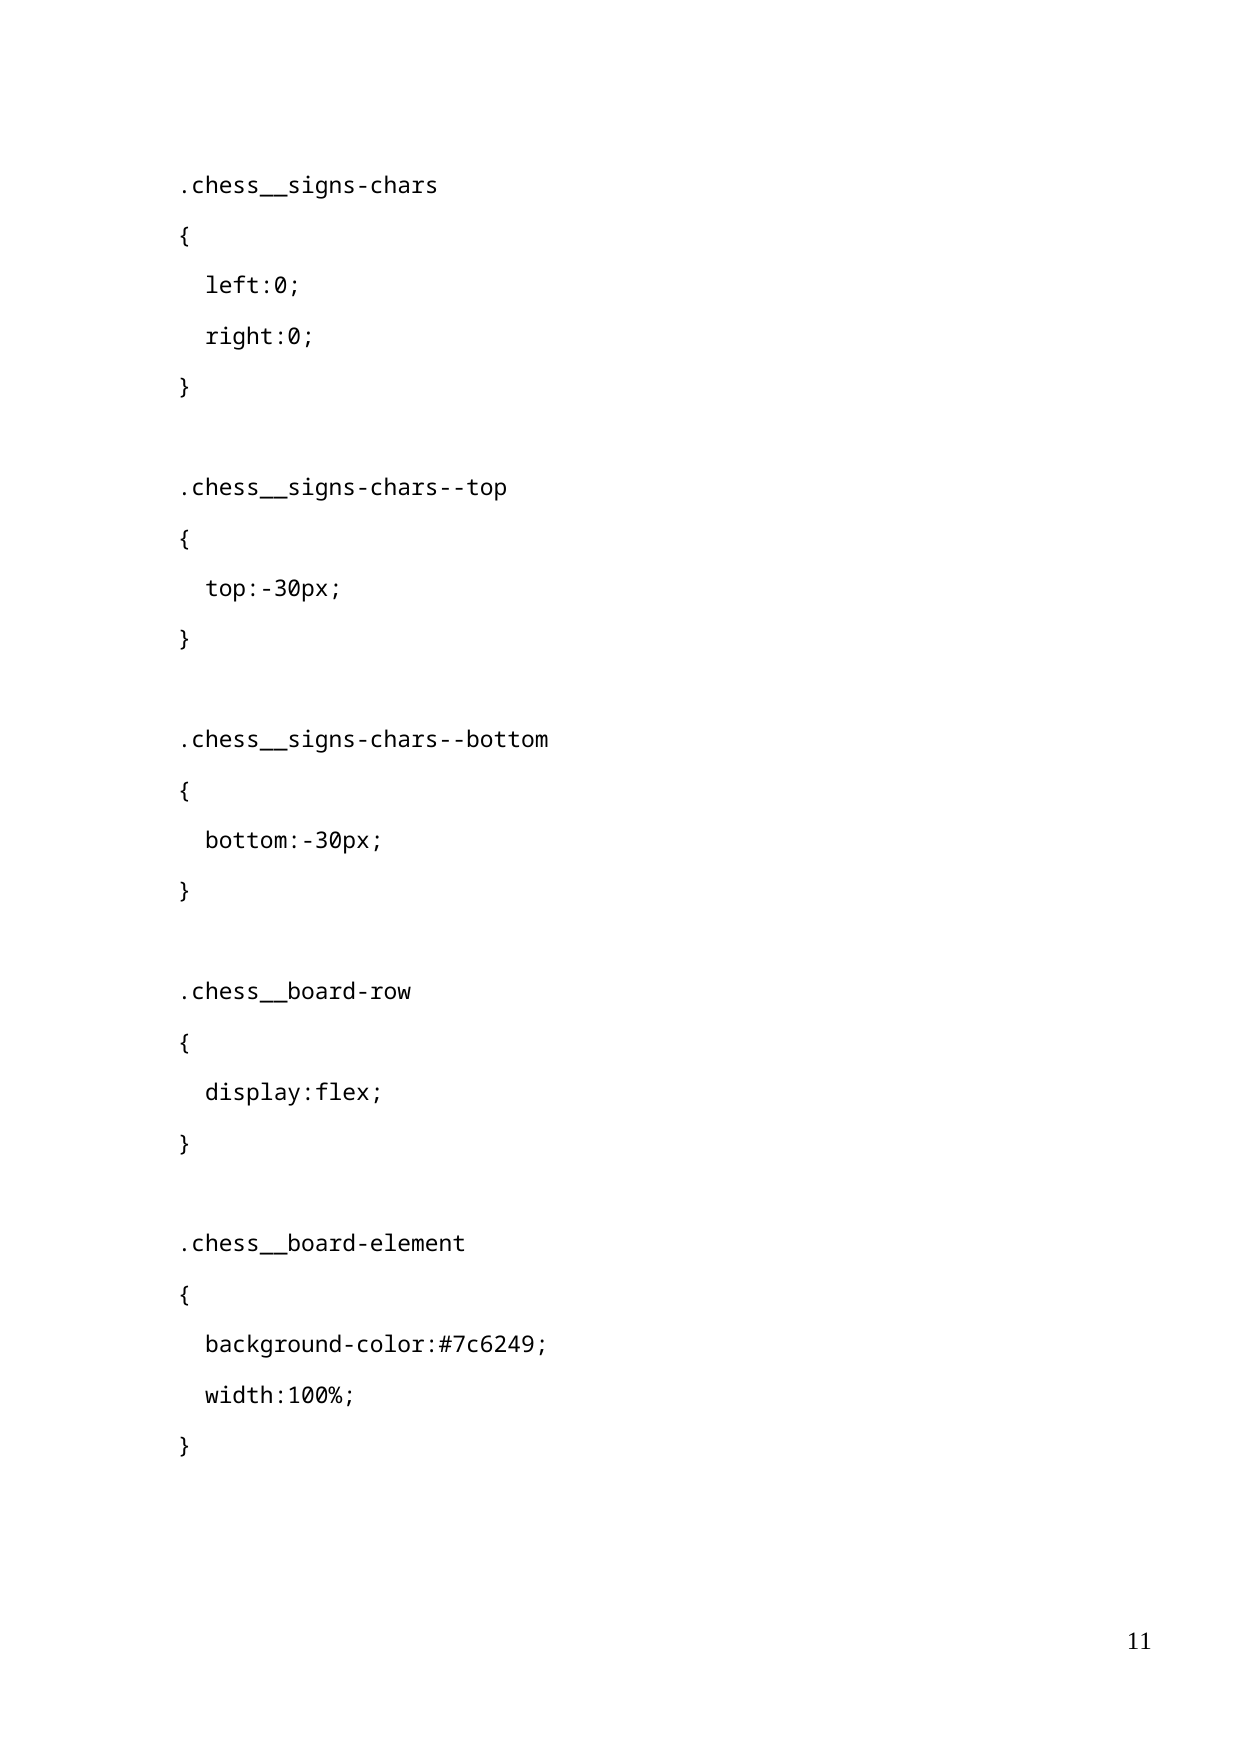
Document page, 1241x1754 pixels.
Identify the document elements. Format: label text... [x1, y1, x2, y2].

text { [177, 1278, 1152, 1309]
text display:flex; [177, 1076, 1152, 1107]
text .chess__board-element [177, 1227, 1152, 1258]
text left:0; [177, 269, 1152, 301]
text right:0; [177, 320, 1152, 351]
text } [177, 370, 1152, 401]
text { [177, 219, 1152, 250]
text { [177, 773, 1152, 805]
text .chess__signs-chars--top [177, 471, 1152, 502]
text { [177, 521, 1152, 553]
text } [177, 1429, 1152, 1460]
text width:100%; [177, 1378, 1152, 1410]
text } [177, 622, 1152, 653]
text { [177, 1026, 1152, 1057]
text bottom:-30px; [177, 824, 1152, 855]
text background-color:#7c6249; [177, 1328, 1152, 1359]
text .chess__signs-chars [177, 168, 1152, 200]
text .chess__signs-chars--bottom [177, 723, 1152, 754]
text } [177, 874, 1152, 906]
text } [177, 1126, 1152, 1158]
text top:-30px; [177, 572, 1152, 603]
text .chess__board-row [177, 975, 1152, 1006]
